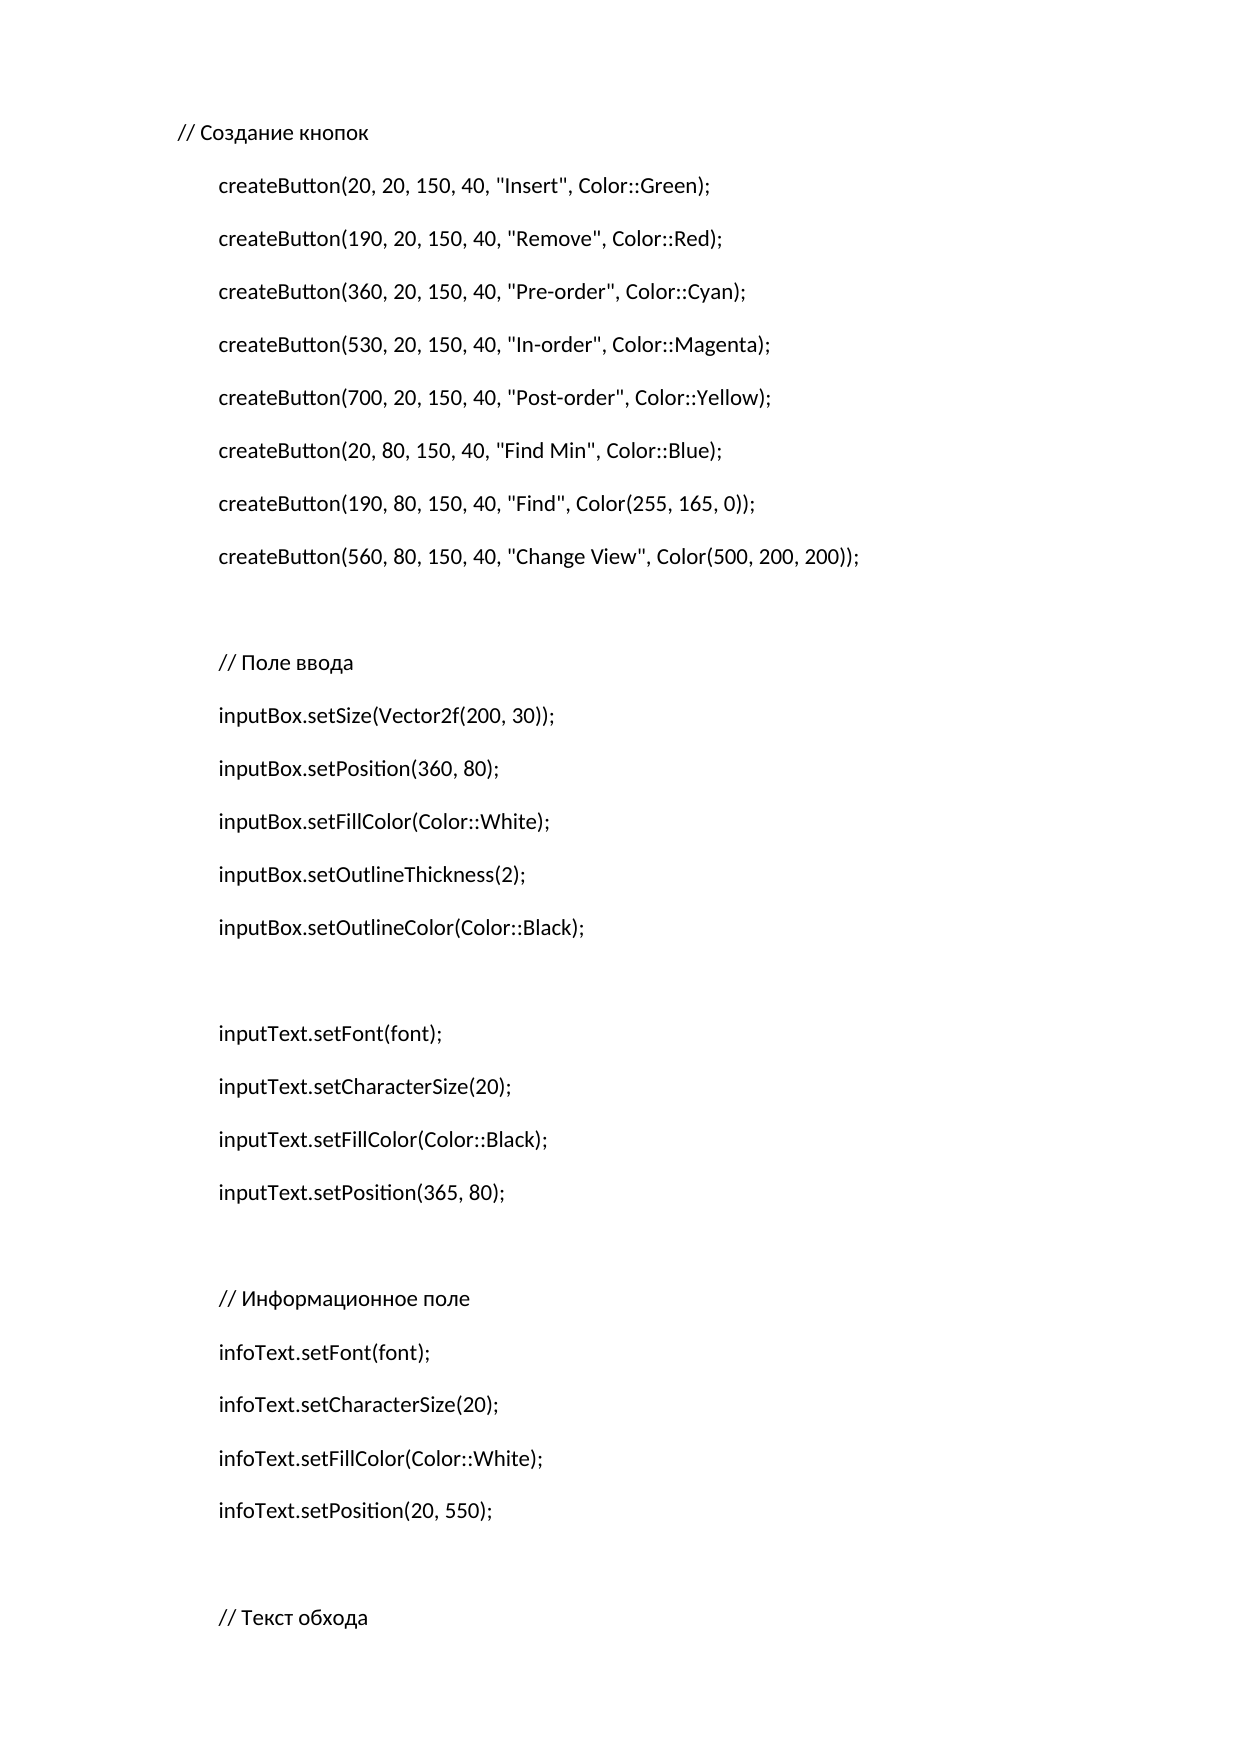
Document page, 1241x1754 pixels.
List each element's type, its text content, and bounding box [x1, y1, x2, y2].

text inputBox.setOutlineColor(Color::Black); [177, 913, 1152, 941]
text infoText.setFillColor(Color::White); [177, 1444, 1152, 1472]
text createButton(530, 20, 150, 40, "In-order", Color::Magenta); [177, 330, 1152, 358]
text createButton(20, 20, 150, 40, "Insert", Color::Green); [177, 171, 1152, 199]
text createButton(360, 20, 150, 40, "Pre-order", Color::Cyan); [177, 277, 1152, 305]
text inputBox.setOutlineThickness(2); [177, 860, 1152, 888]
text infoText.setPosition(20, 550); [177, 1497, 1152, 1525]
text infoText.setCharacterSize(20); [177, 1391, 1152, 1419]
text createButton(20, 80, 150, 40, "Find Min", Color::Blue); [177, 436, 1152, 464]
text inputBox.setSize(Vector2f(200, 30)); [177, 701, 1152, 729]
text inputText.setCharacterSize(20); [177, 1072, 1152, 1101]
text inputText.setFillColor(Color::Black); [177, 1126, 1152, 1153]
text createButton(190, 80, 150, 40, "Find", Color(255, 165, 0)); [177, 489, 1152, 517]
text inputBox.setPosition(360, 80); [177, 754, 1152, 782]
text // Поле ввода [177, 648, 1152, 676]
text infoText.setFont(font); [177, 1338, 1152, 1366]
text // Информационное поле [177, 1284, 1152, 1313]
text inputText.setPosition(365, 80); [177, 1178, 1152, 1207]
text inputBox.setFillColor(Color::White); [177, 807, 1152, 835]
text createButton(190, 20, 150, 40, "Remove", Color::Red); [177, 224, 1152, 252]
text // Создание кнопок [177, 118, 1152, 146]
text createButton(700, 20, 150, 40, "Post-order", Color::Yellow); [177, 383, 1152, 411]
text createButton(560, 80, 150, 40, "Change View", Color(500, 200, 200)); [177, 542, 1152, 570]
text // Текст обхода [177, 1603, 1152, 1631]
text inputText.setFont(font); [177, 1019, 1152, 1047]
